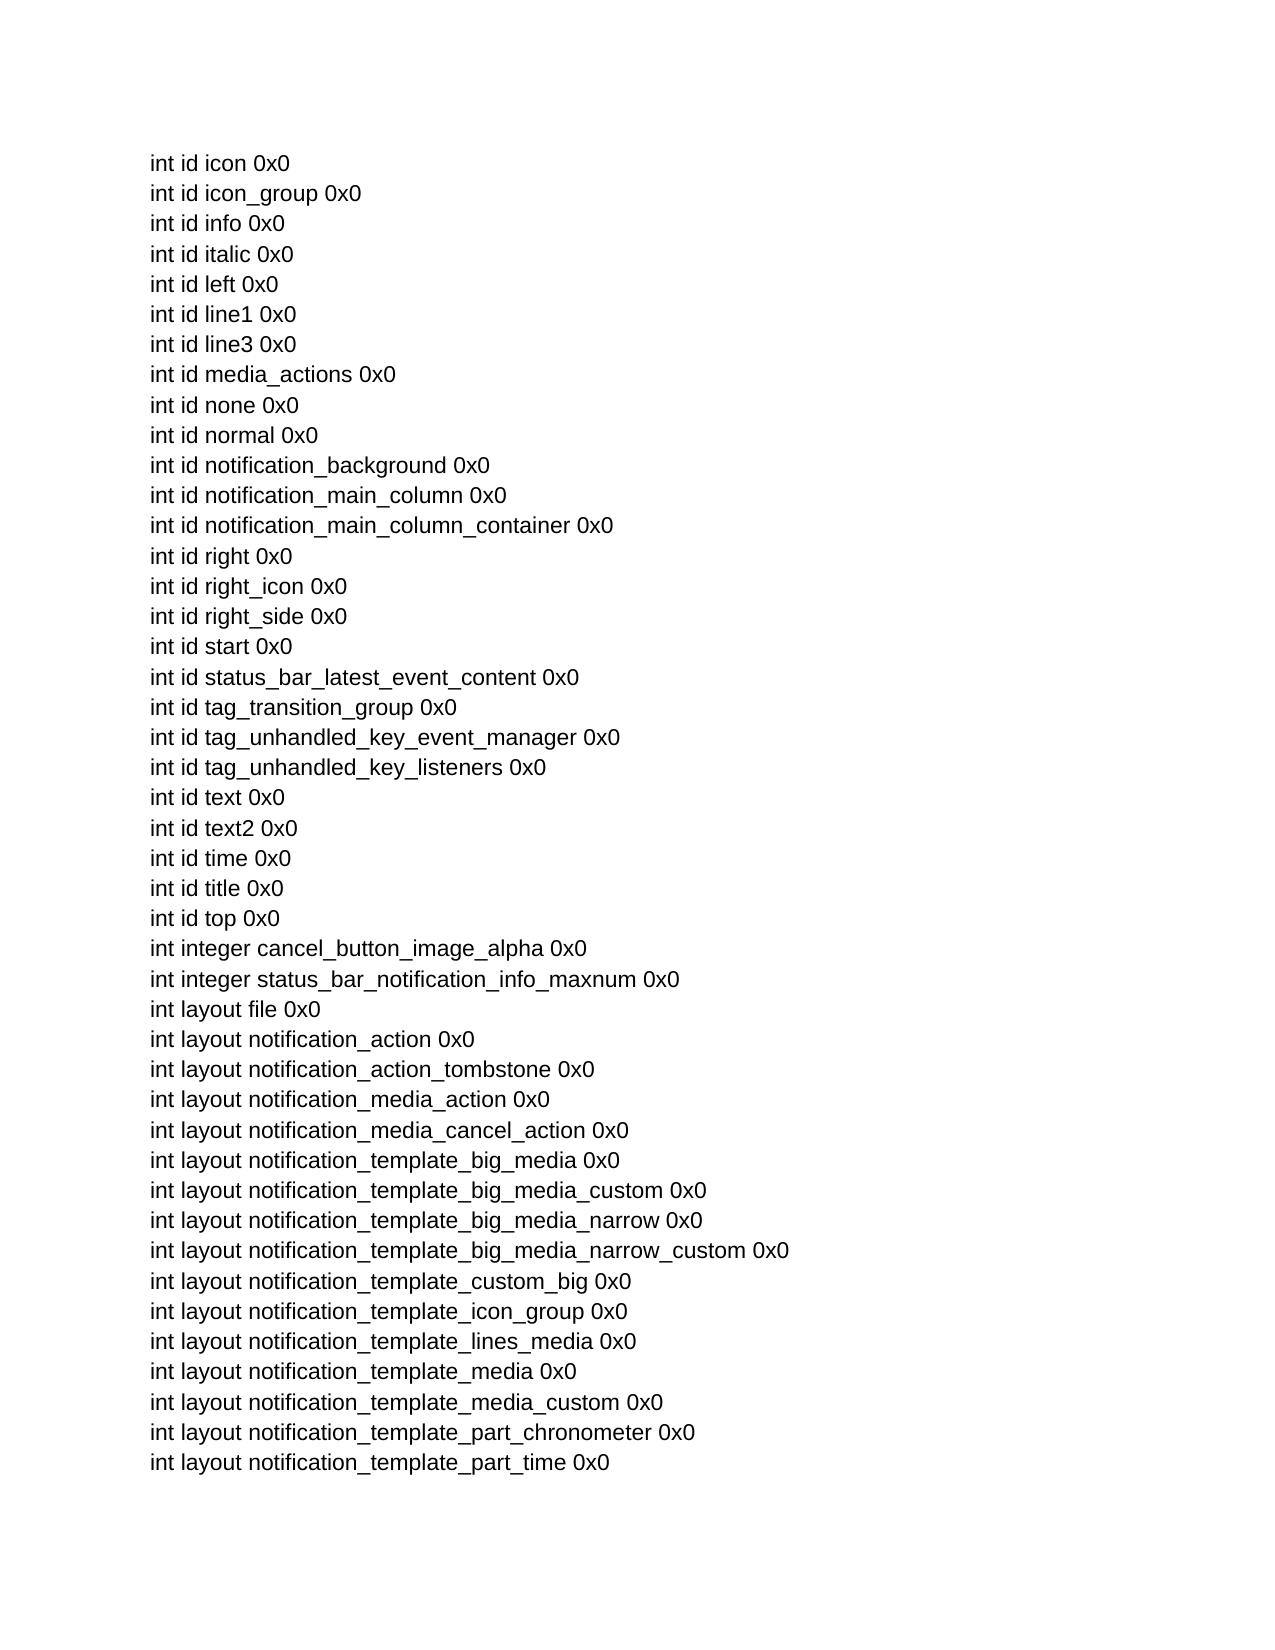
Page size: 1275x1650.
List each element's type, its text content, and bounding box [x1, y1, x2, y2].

text int layout notification_media_action 0x0 [150, 1086, 1125, 1113]
text int id notification_main_column_container 0x0 [150, 512, 1125, 539]
text int id right_icon 0x0 [150, 573, 1125, 599]
text int id text 0x0 [150, 784, 1125, 811]
text int integer cancel_button_image_alpha 0x0 [150, 935, 1125, 962]
text int id normal 0x0 [150, 422, 1125, 448]
text int layout notification_template_icon_group 0x0 [150, 1298, 1125, 1324]
text int id text2 0x0 [150, 814, 1125, 841]
text int id left 0x0 [150, 271, 1125, 297]
text int id right 0x0 [150, 543, 1125, 569]
text int id time 0x0 [150, 845, 1125, 871]
text int id notification_main_column 0x0 [150, 482, 1125, 509]
text int layout notification_media_cancel_action 0x0 [150, 1117, 1125, 1143]
text int id line3 0x0 [150, 331, 1125, 358]
text int layout notification_template_part_time 0x0 [150, 1449, 1125, 1475]
text int id italic 0x0 [150, 241, 1125, 267]
text int layout notification_template_big_media_narrow 0x0 [150, 1207, 1125, 1234]
text int integer status_bar_notification_info_maxnum 0x0 [150, 966, 1125, 992]
text int id start 0x0 [150, 633, 1125, 660]
text int layout notification_template_custom_big 0x0 [150, 1268, 1125, 1294]
text int layout notification_template_lines_media 0x0 [150, 1328, 1125, 1354]
text int id title 0x0 [150, 875, 1125, 901]
text int id none 0x0 [150, 392, 1125, 418]
text int layout notification_action 0x0 [150, 1026, 1125, 1052]
text int id media_actions 0x0 [150, 361, 1125, 388]
text int id tag_unhandled_key_listeners 0x0 [150, 754, 1125, 781]
text int layout notification_action_tombstone 0x0 [150, 1056, 1125, 1083]
text int id notification_background 0x0 [150, 452, 1125, 478]
text int id line1 0x0 [150, 301, 1125, 327]
text int id icon_group 0x0 [150, 180, 1125, 207]
text int id tag_unhandled_key_event_manager 0x0 [150, 724, 1125, 750]
text int id right_side 0x0 [150, 603, 1125, 629]
text int layout notification_template_media 0x0 [150, 1358, 1125, 1385]
text int id status_bar_latest_event_content 0x0 [150, 663, 1125, 690]
text int layout file 0x0 [150, 996, 1125, 1022]
text int layout notification_template_big_media_custom 0x0 [150, 1177, 1125, 1203]
text int id tag_transition_group 0x0 [150, 694, 1125, 720]
text int layout notification_template_big_media_narrow_custom 0x0 [150, 1237, 1125, 1264]
text int layout notification_template_part_chronometer 0x0 [150, 1419, 1125, 1445]
text int id icon 0x0 [150, 150, 1125, 176]
text int layout notification_template_big_media 0x0 [150, 1147, 1125, 1173]
text int layout notification_template_media_custom 0x0 [150, 1388, 1125, 1415]
text int id info 0x0 [150, 210, 1125, 237]
text int id top 0x0 [150, 905, 1125, 932]
